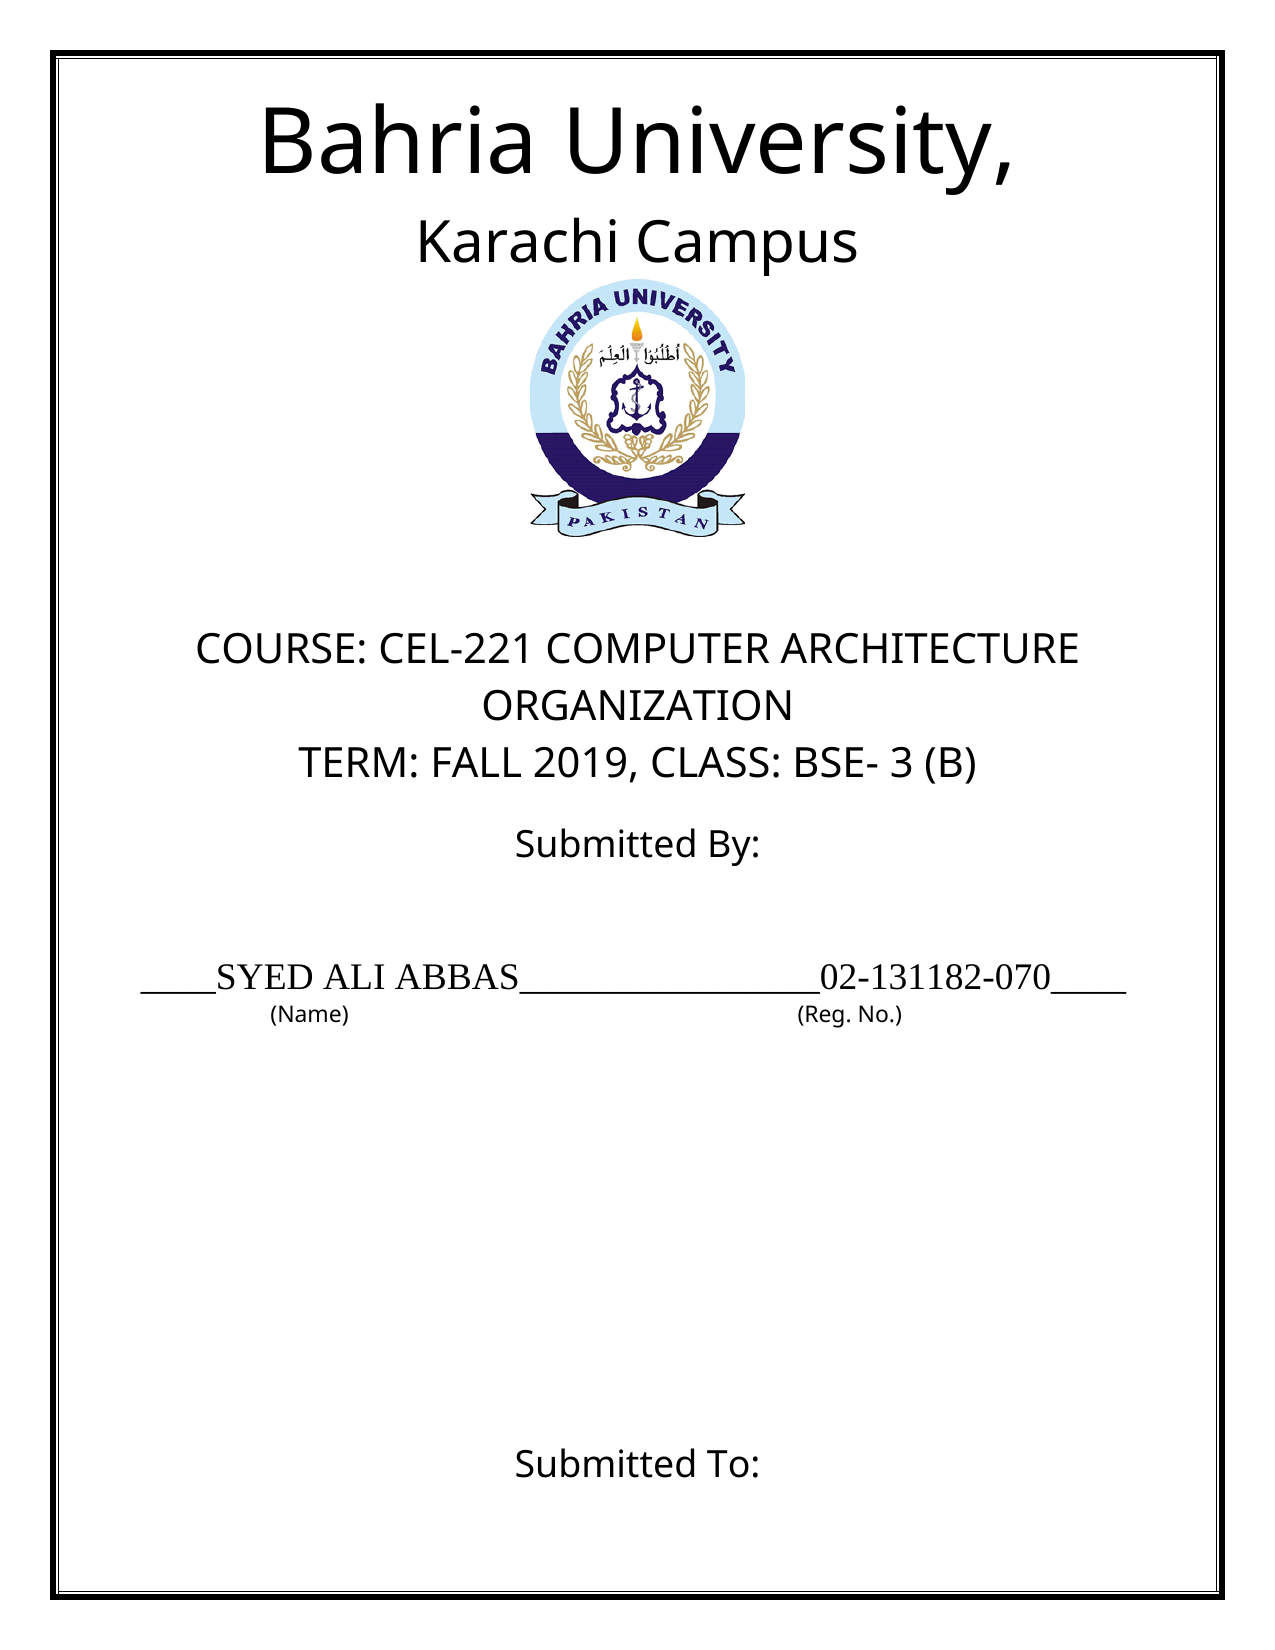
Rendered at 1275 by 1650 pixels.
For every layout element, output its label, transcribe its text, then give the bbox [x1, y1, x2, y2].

picture [529, 279, 746, 537]
text Karachi Campus [75, 200, 1200, 279]
text ____SYED ALI ABBAS________________02-131182-070____ [75, 954, 1200, 998]
text (Name) (Reg. No.) [75, 998, 1200, 1029]
text TERM: FALL 2019, CLASS: BSE- 3 (B) [75, 732, 1200, 789]
text Submitted By: [75, 817, 1200, 868]
text Submitted To: [75, 1437, 1200, 1488]
text COURSE: CEL-221 COMPUTER ARCHITECTURE ORGANIZATION [75, 619, 1200, 732]
text Bahria University, [75, 75, 1200, 200]
